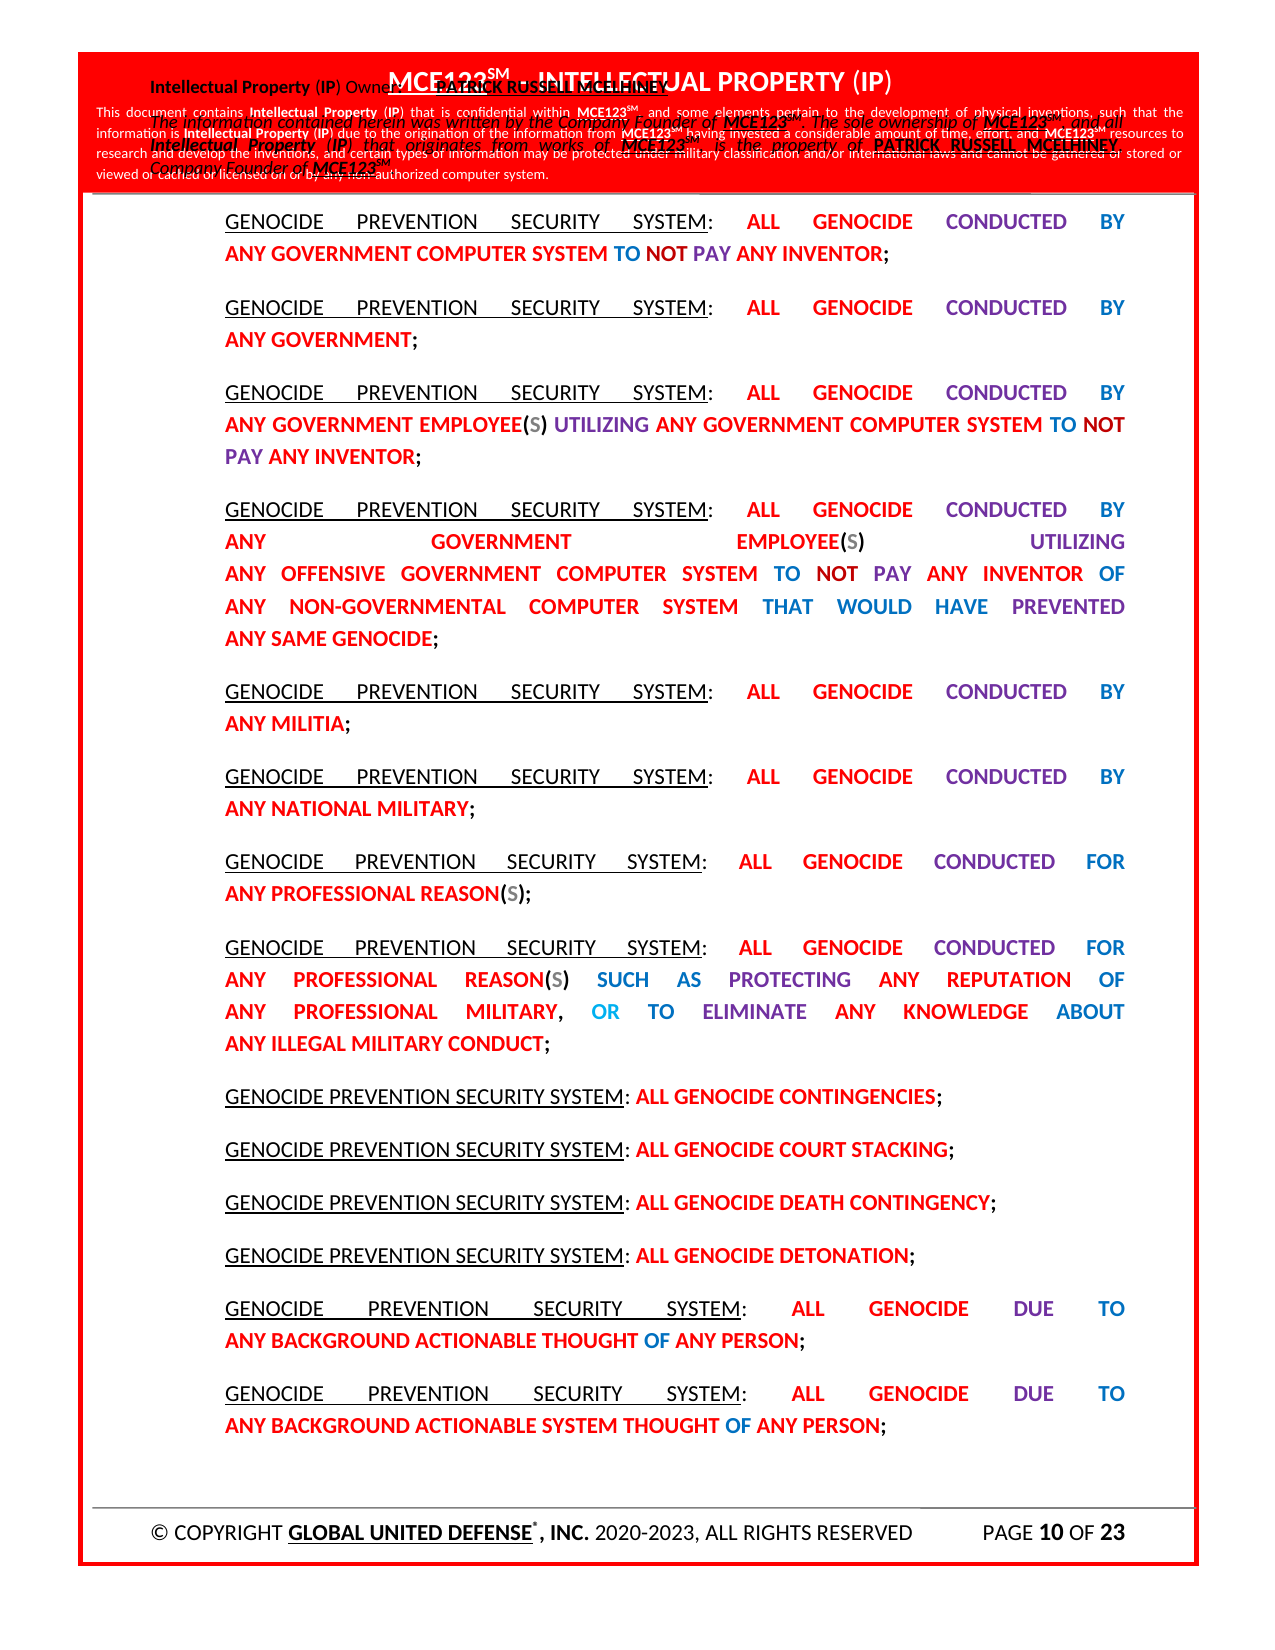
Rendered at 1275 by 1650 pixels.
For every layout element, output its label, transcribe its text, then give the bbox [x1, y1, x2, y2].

text GENOCIDE PREVENTION SECURITY SYSTEM: ALL GENOCIDE CONDUCTED BY ANY GOVERNMENT COMPUTER SYSTEM TO NOT PAY ANY INVENTOR; [225, 207, 1125, 268]
text GENOCIDE PREVENTION SECURITY SYSTEM: ALL GENOCIDE CONDUCTED FOR ANY PROFESSIONAL REASON(S); [225, 847, 1125, 908]
text GENOCIDE PREVENTION SECURITY SYSTEM: ALL GENOCIDE DETONATION; [225, 1241, 1125, 1269]
text GENOCIDE PREVENTION SECURITY SYSTEM: ALL GENOCIDE CONDUCTED FOR ANY PROFESSIONAL REASON(S) SUCH AS PROTECTING ANY REPUTATION OF ANY PROFESSIONAL MILITARY, OR TO ELIMINATE ANY KNOWLEDGE ABOUT ANY ILLEGAL MILITARY CONDUCT; [225, 933, 1125, 1057]
text GENOCIDE PREVENTION SECURITY SYSTEM: ALL GENOCIDE CONDUCTED BY ANY NATIONAL MILITARY; [225, 762, 1125, 822]
text GENOCIDE PREVENTION SECURITY SYSTEM: ALL GENOCIDE CONDUCTED BY ANY MILITIA; [225, 677, 1125, 737]
text GENOCIDE PREVENTION SECURITY SYSTEM: ALL GENOCIDE CONDUCTED BY ANY GOVERNMENT EMPLOYEE(S) UTILIZING ANY OFFENSIVE GOVERNMENT COMPUTER SYSTEM TO NOT PAY ANY INVENTOR OF ANY NON-GOVERNMENTAL COMPUTER SYSTEM THAT WOULD HAVE PREVENTED ANY SAME GENOCIDE; [225, 495, 1125, 652]
text GENOCIDE PREVENTION SECURITY SYSTEM: ALL GENOCIDE DUE TO ANY BACKGROUND ACTIONABLE SYSTEM THOUGHT OF ANY PERSON; [225, 1379, 1125, 1440]
text GENOCIDE PREVENTION SECURITY SYSTEM: ALL GENOCIDE COURT STACKING; [225, 1135, 1125, 1163]
text GENOCIDE PREVENTION SECURITY SYSTEM: ALL GENOCIDE DUE TO ANY BACKGROUND ACTIONABLE THOUGHT OF ANY PERSON; [225, 1294, 1125, 1354]
text GENOCIDE PREVENTION SECURITY SYSTEM: ALL GENOCIDE CONTINGENCIES; [225, 1082, 1125, 1110]
text GENOCIDE PREVENTION SECURITY SYSTEM: ALL GENOCIDE DEATH CONTINGENCY; [225, 1188, 1125, 1216]
text GENOCIDE PREVENTION SECURITY SYSTEM: ALL GENOCIDE CONDUCTED BY ANY GOVERNMENT; [225, 293, 1125, 353]
text GENOCIDE PREVENTION SECURITY SYSTEM: ALL GENOCIDE CONDUCTED BY ANY GOVERNMENT EMPLOYEE(S) UTILIZING ANY GOVERNMENT COMPUTER SYSTEM TO NOT PAY ANY INVENTOR; [225, 378, 1125, 470]
